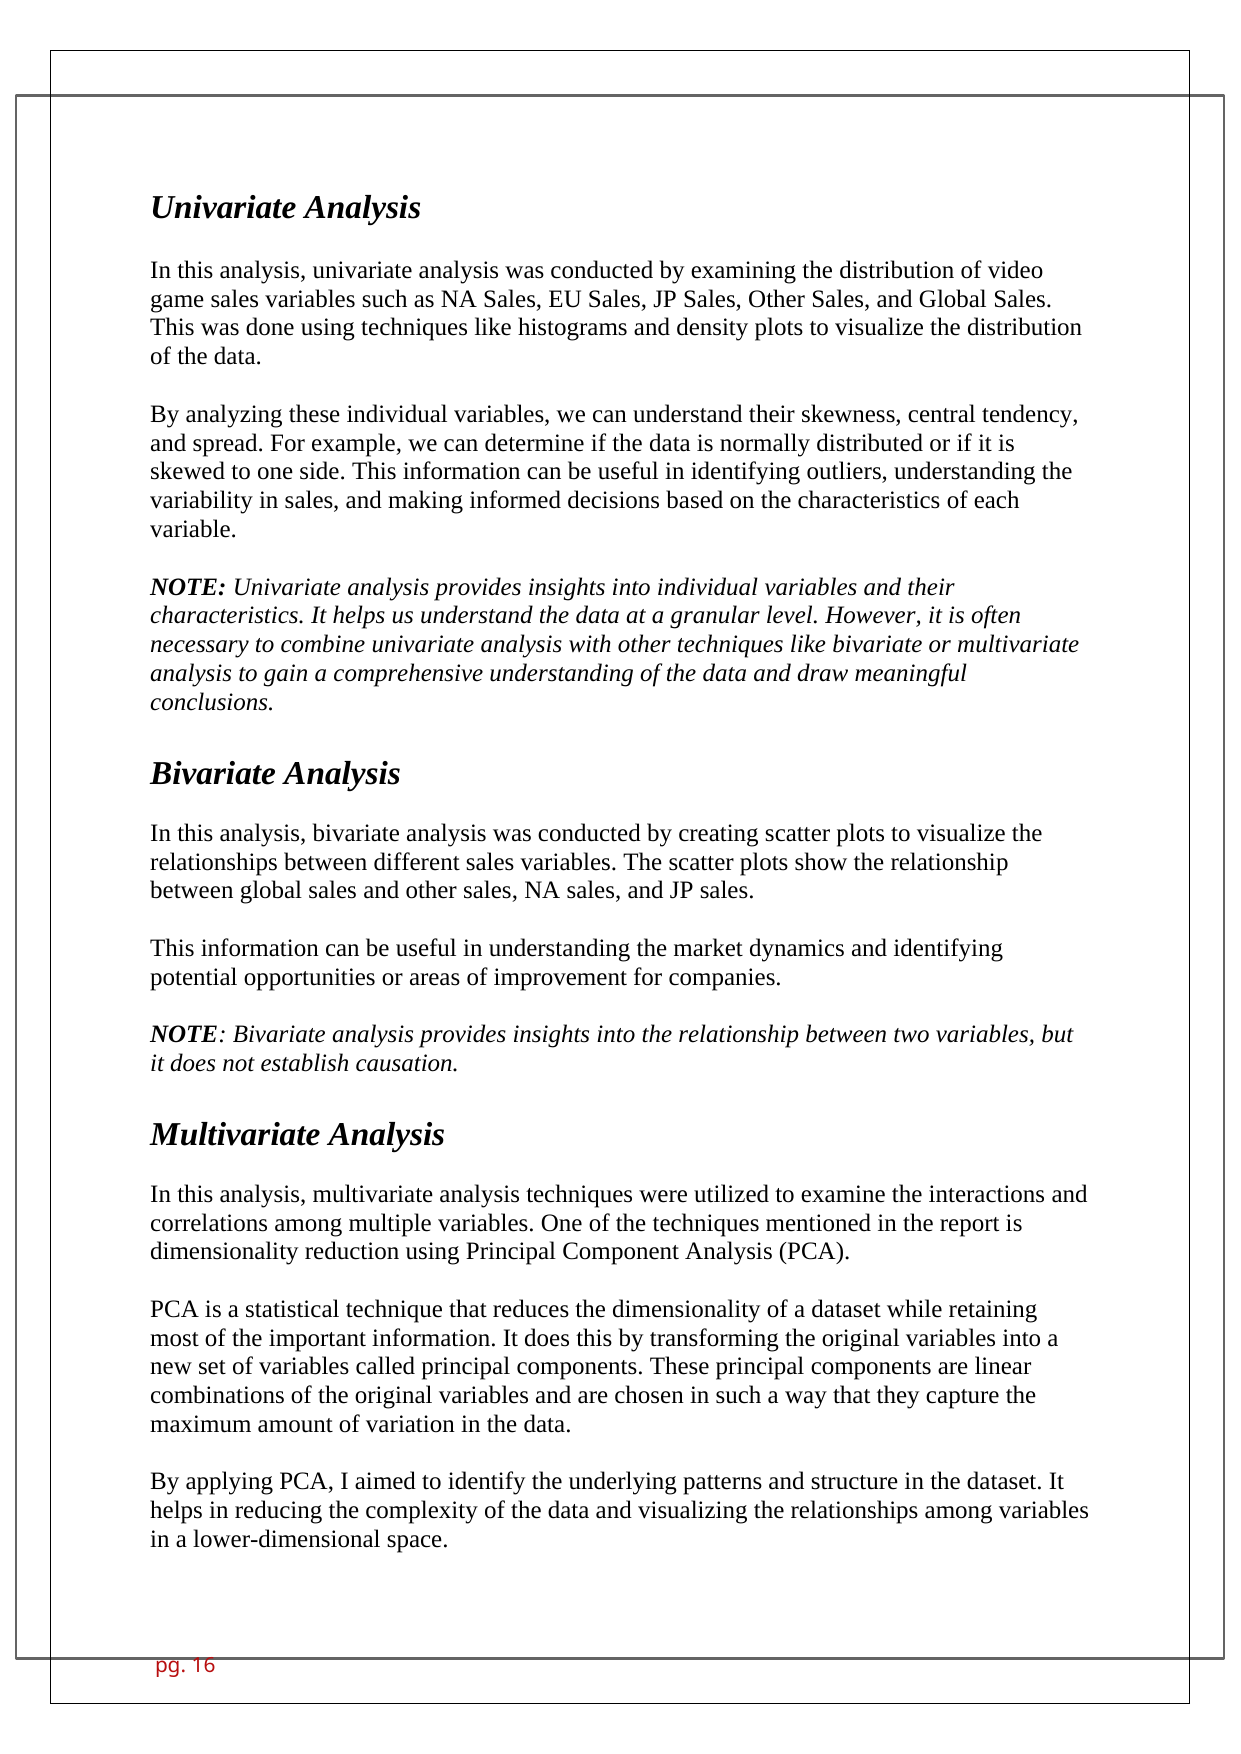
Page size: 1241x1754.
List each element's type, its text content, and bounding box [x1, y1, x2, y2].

text In this analysis, univariate analysis was conducted by examining the distribution of video game sales variables such as NA Sales, EU Sales, JP Sales, Other Sales, and Global Sales. This was done using techniques like histograms and density plots to visualize the distribution of the data. [150, 255, 1090, 370]
subtitle Univariate Analysis [150, 188, 1090, 226]
subtitle Bivariate Analysis [150, 753, 1090, 791]
text NOTE: Bivariate analysis provides insights into the relationship between two variables, but it does not establish causation. [150, 1019, 1090, 1077]
text By analyzing these individual variables, we can understand their skewness, central tendency, and spread. For example, we can determine if the data is normally distributed or if it is skewed to one side. This information can be useful in identifying outliers, understanding the variability in sales, and making informed decisions based on the characteristics of each variable. [150, 399, 1090, 543]
text This information can be useful in understanding the market dynamics and identifying potential opportunities or areas of improvement for companies. [150, 933, 1090, 990]
text By applying PCA, I aimed to identify the underlying patterns and structure in the dataset. It helps in reducing the complexity of the data and visualizing the relationships among variables in a lower-dimensional space. [150, 1466, 1090, 1553]
text NOTE: Univariate analysis provides insights into individual variables and their characteristics. It helps us understand the data at a granular level. However, it is often necessary to combine univariate analysis with other techniques like bivariate or multivariate analysis to gain a comprehensive understanding of the data and draw meaningful conclusions. [150, 572, 1090, 715]
subtitle Multivariate Analysis [150, 1114, 1090, 1153]
text PCA is a statistical technique that reduces the dimensionality of a dataset while retaining most of the important information. It does this by transforming the original variables into a new set of variables called principal components. These principal components are linear combinations of the original variables and are chosen in such a way that they capture the maximum amount of variation in the data. [150, 1294, 1090, 1438]
text In this analysis, bivariate analysis was conducted by creating scatter plots to visualize the relationships between different sales variables. The scatter plots show the relationship between global sales and other sales, NA sales, and JP sales. [150, 818, 1090, 904]
text In this analysis, multivariate analysis techniques were utilized to examine the interactions and correlations among multiple variables. One of the techniques mentioned in the report is dimensionality reduction using Principal Component Analysis (PCA). [150, 1179, 1090, 1265]
